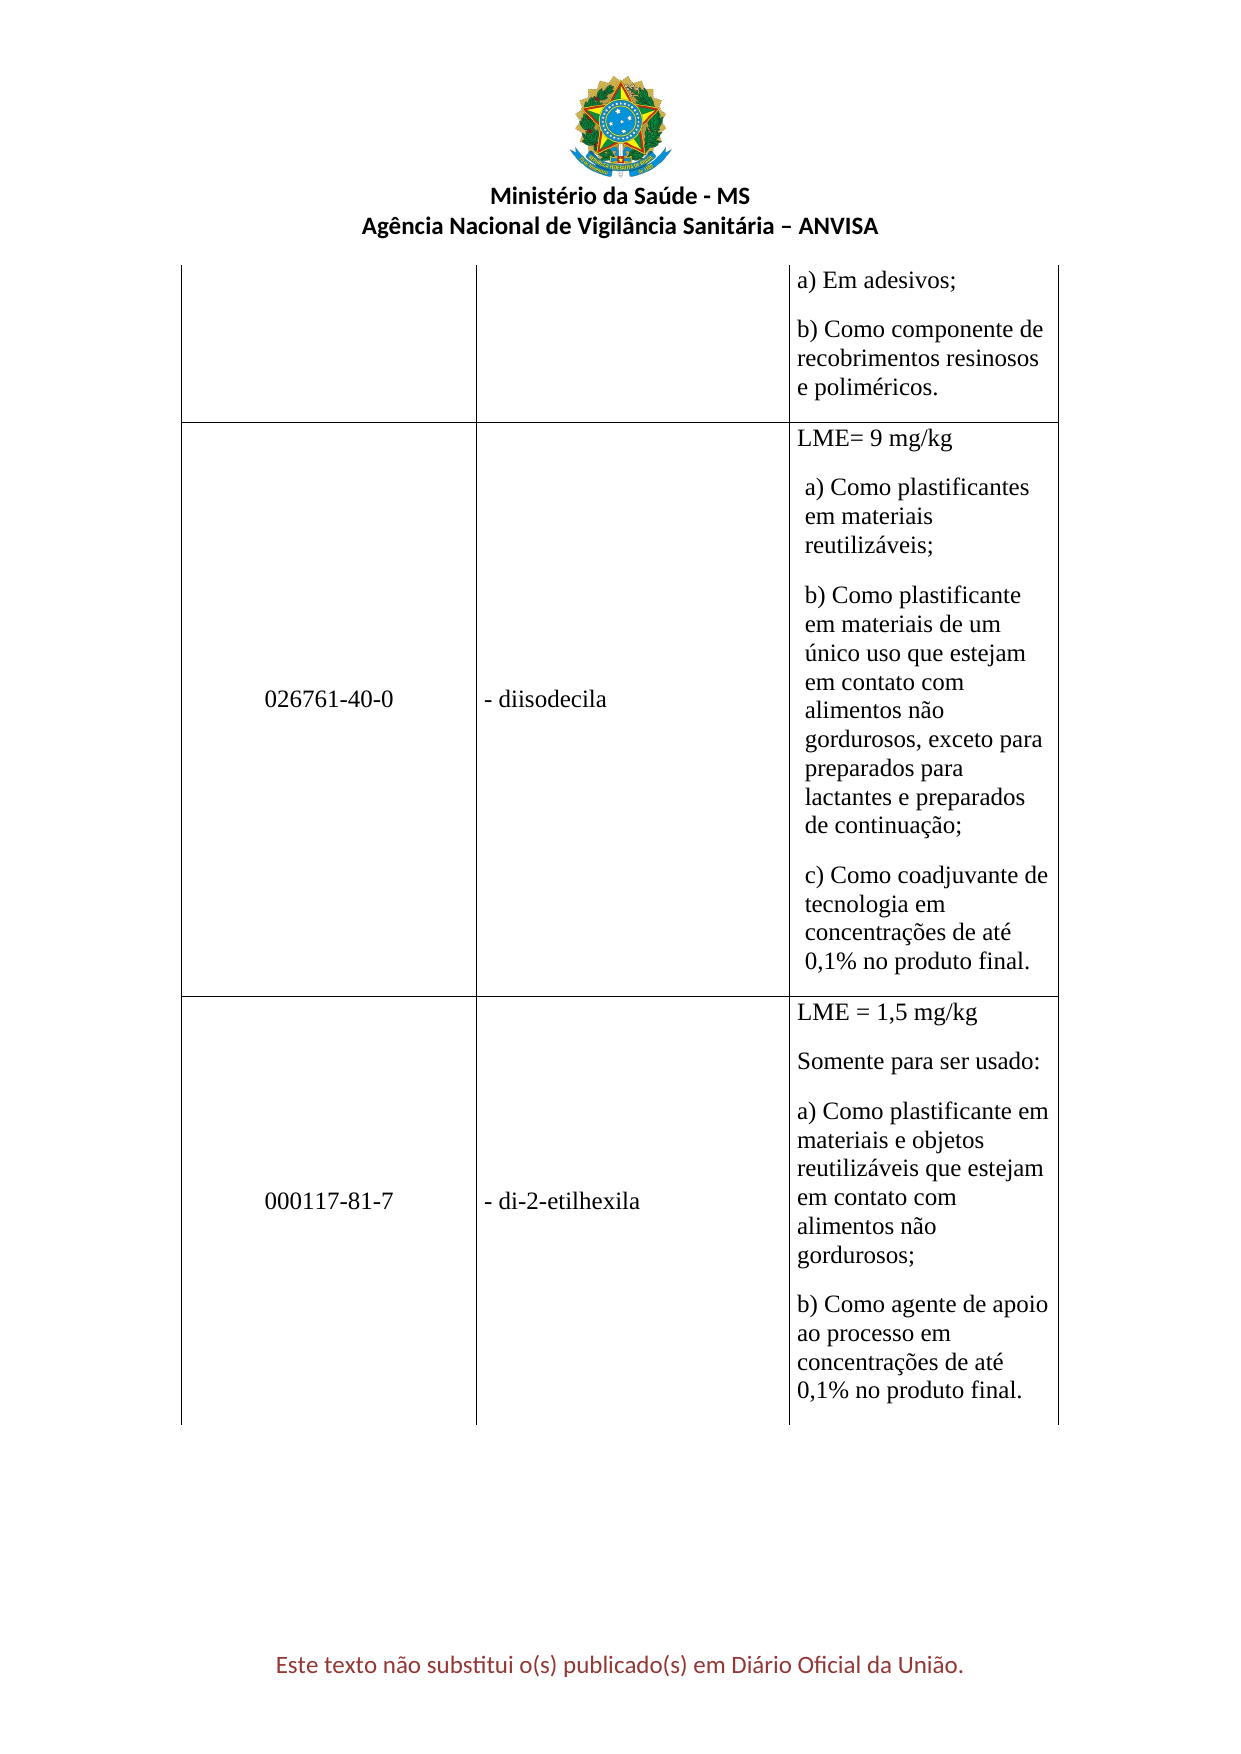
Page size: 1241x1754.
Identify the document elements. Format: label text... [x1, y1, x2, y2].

table_cell LME= 9 mg/kg a) Como plastificantes em materiais reutilizáveis; [790, 423, 1058, 579]
table_cell 000117-81-7 [182, 997, 476, 1425]
table_cell - diisodecila [477, 423, 789, 996]
table_cell b) Como agente de apoio ao processo em concentrações de até 0,1% no produto final. [790, 1289, 1058, 1425]
table_cell 026761-40-0 [182, 423, 476, 996]
table_cell c) Como coadjuvante de tecnologia em concentrações de até 0,1% no produto final. [790, 860, 1058, 996]
table_cell b) Como plastificante em materiais de um único uso que estejam em contato com alimentos não gordurosos, exceto para preparados para lactantes e preparados de continuação; [790, 579, 1058, 860]
table_cell - di-2-etilhexila [477, 997, 789, 1425]
picture [566, 73, 674, 180]
table_cell a) Em adesivos; b) Como componente de recobrimentos resinosos e poliméricos. [790, 265, 1058, 422]
table_cell LME = 1,5 mg/kg Somente para ser usado: a) Como plastificante em materiais e objetos reutilizáveis que estejam em contato com alimentos não gordurosos; [790, 997, 1058, 1289]
